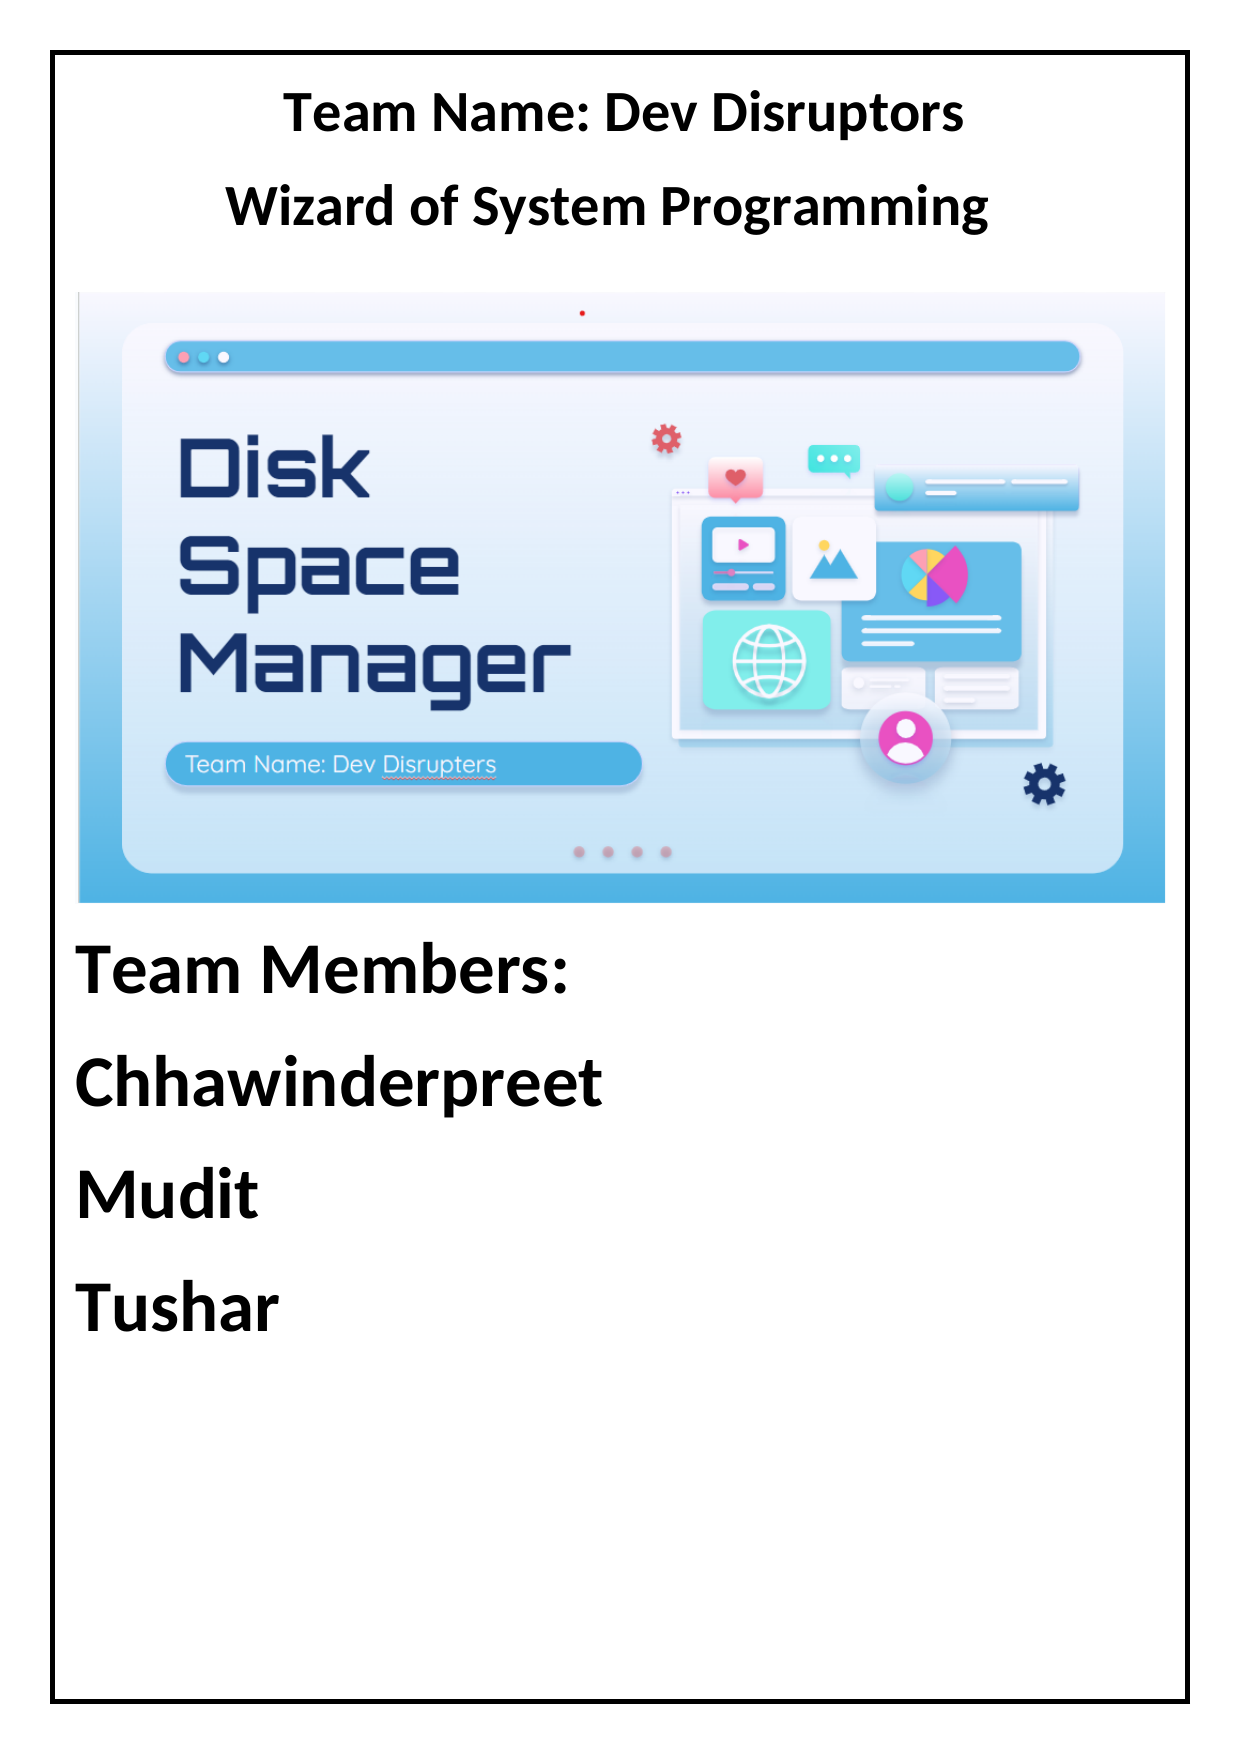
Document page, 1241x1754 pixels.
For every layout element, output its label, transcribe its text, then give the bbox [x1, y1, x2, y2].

picture [75, 292, 1166, 904]
text Tushar [75, 1261, 1165, 1350]
text Wizard of System Programming [75, 168, 1165, 240]
text Chhawinderpreet [75, 1035, 1165, 1124]
text Mudit [75, 1148, 1165, 1237]
text Team Name: Dev Disruptors [75, 75, 1165, 146]
text Team Members: [75, 922, 1165, 1012]
